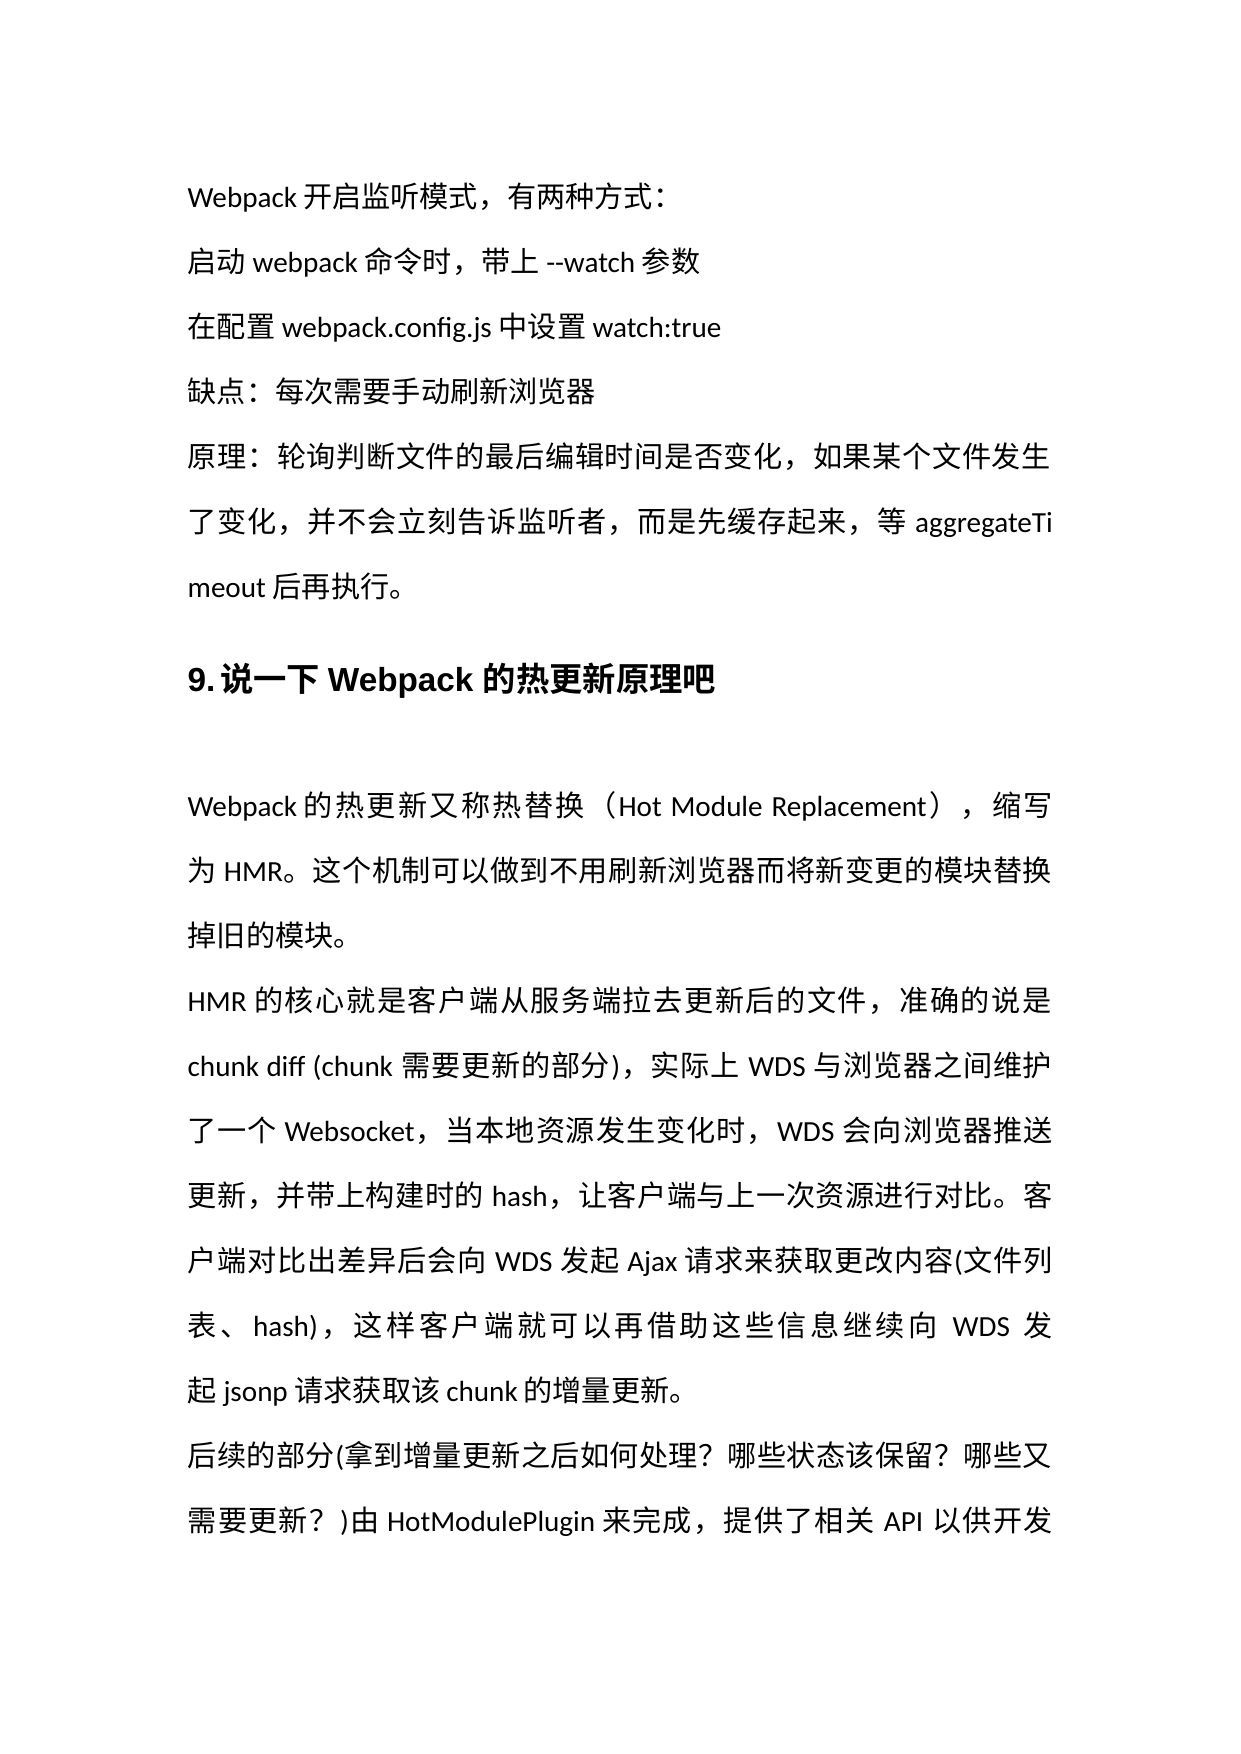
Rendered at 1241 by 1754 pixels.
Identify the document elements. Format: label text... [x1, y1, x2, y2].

list Webpack开启监听模式，有两种方式： [187, 162, 1053, 227]
list 在配置 webpack.config.js 中设置 watch:true [187, 292, 1053, 357]
list 缺点：每次需要手动刷新浏览器 [187, 357, 1053, 422]
list HMR的核心就是客户端从服务端拉去更新后的文件，准确的说是 chunk diff (chunk 需要更新的部分)，实际上 WDS 与浏览器之间维护了一个 Websocket，当本地资源发生变化时，WDS 会向浏览器推送更新，并带上构建时的 hash，让客户端与上一次资源进行对比。客户端对比出差异后会向 WDS 发起 Ajax 请求来获取更改内容(文件列表、hash)，这样客户端就可以再借助这些信息继续向 WDS 发起 jsonp 请求获取该chunk的增量更新。 [187, 966, 1053, 1421]
list 启动 webpack 命令时，带上 --watch 参数 [187, 227, 1053, 292]
list 原理：轮询判断文件的最后编辑时间是否变化，如果某个文件发生了变化，并不会立刻告诉监听者，而是先缓存起来，等 aggregateTimeout 后再执行。 [187, 422, 1053, 617]
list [187, 1421, 1053, 1551]
list Webpack 的热更新又称热替换（Hot Module Replacement），缩写为 HMR。这个机制可以做到不用刷新浏览器而将新变更的模块替换掉旧的模块。 [187, 771, 1053, 966]
subtitle 说一下 Webpack 的热更新原理吧 [187, 644, 1053, 709]
